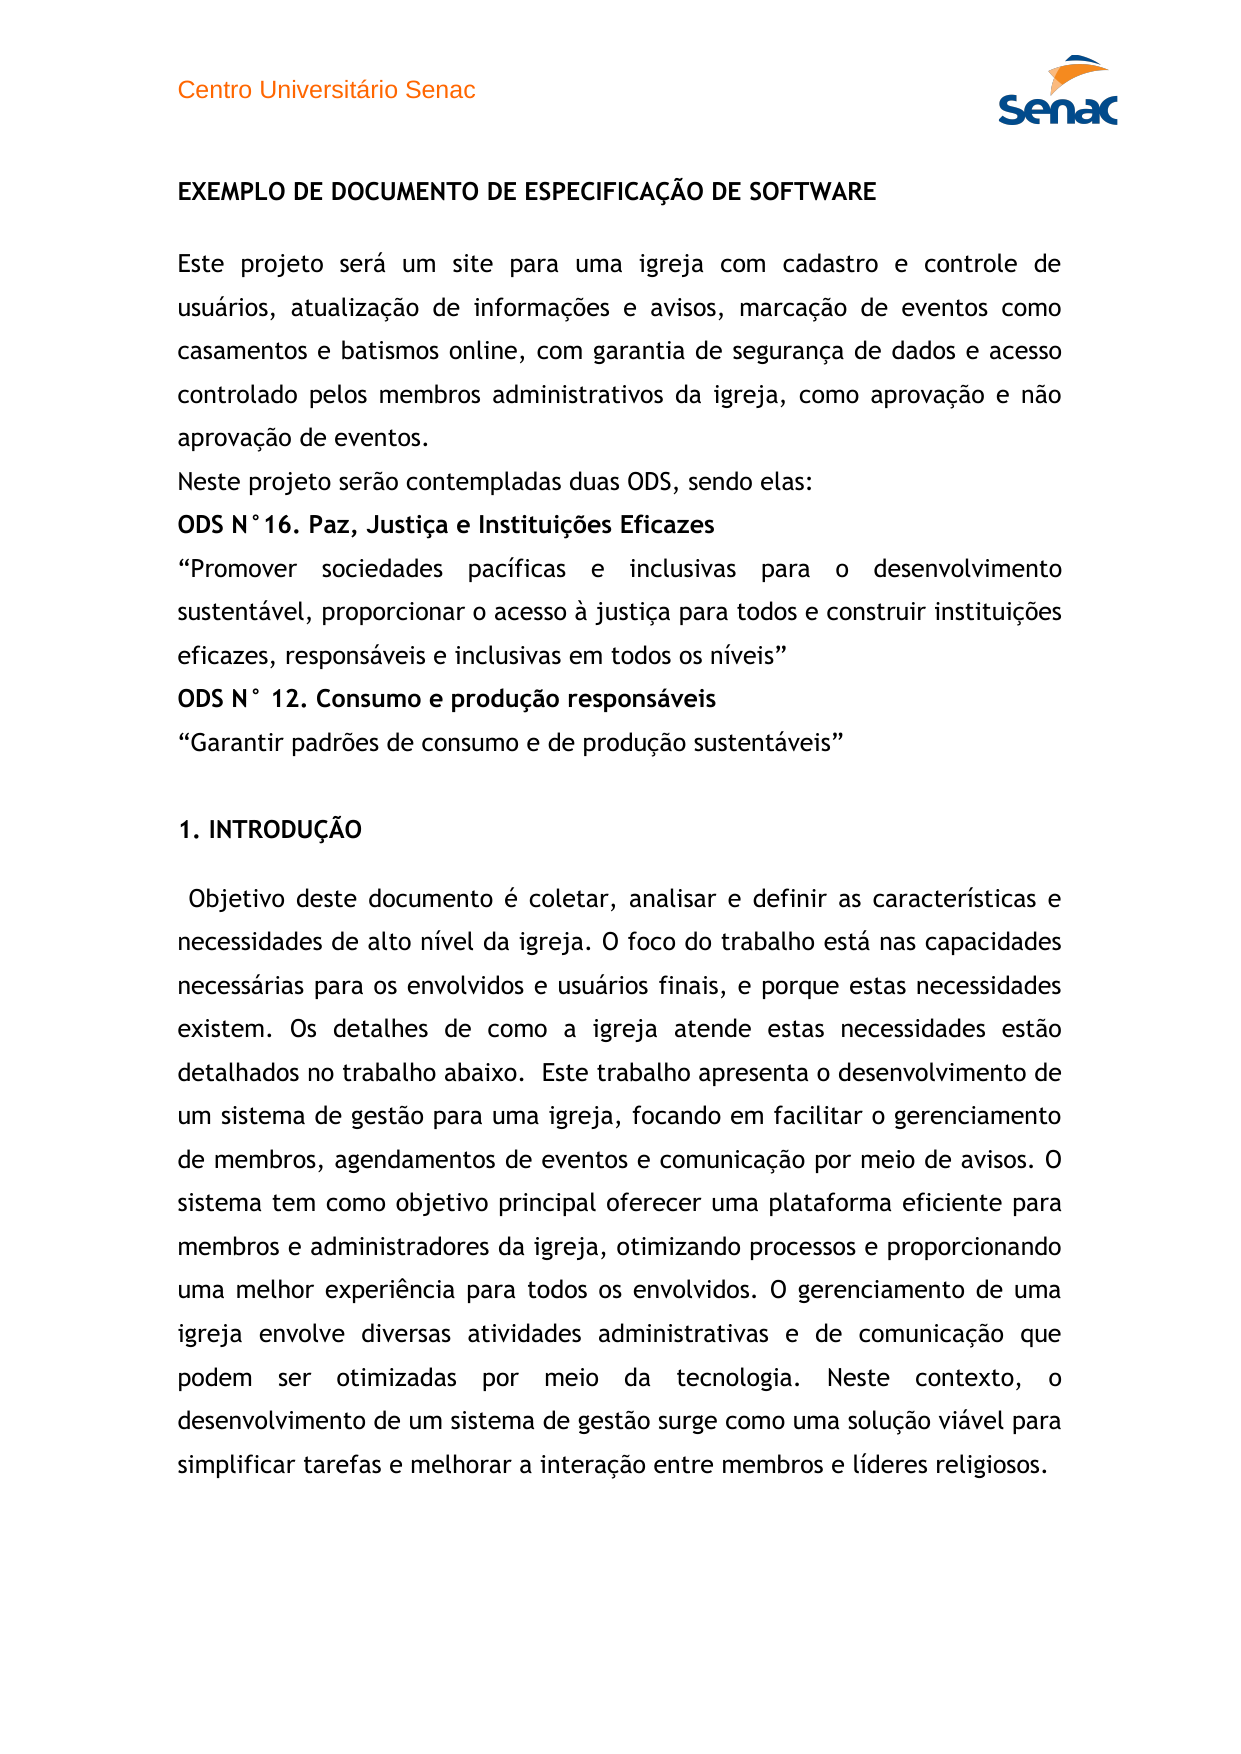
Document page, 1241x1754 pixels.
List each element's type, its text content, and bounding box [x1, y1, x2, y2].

text ODS N°16. Paz, Justiça e Instituições Eficazes [177, 510, 1063, 539]
picture [998, 55, 1118, 125]
text ODS N° 12. Consumo e produção responsáveis [177, 684, 1063, 713]
text “Garantir padrões de consumo e de produção sustentáveis” [177, 728, 1063, 757]
text Este projeto será um site para uma igreja com cadastro e controle de usuários, atualização de informações e avisos, marcação de eventos como casamentos e batismos online, com garantia de segurança de dados e acesso controlado pelos membros administrativos da igreja, como aprovação e não aprovação de eventos. [177, 249, 1063, 452]
text Neste projeto serão contempladas duas ODS, sendo elas: [177, 467, 1063, 496]
subtitle 1. INTRODUÇÃO [177, 815, 1063, 844]
text “Promover sociedades pacíficas e inclusivas para o desenvolvimento sustentável, proporcionar o acesso à justiça para todos e construir instituições eficazes, responsáveis e inclusivas em todos os níveis” [177, 554, 1063, 670]
text Objetivo deste documento é coletar, analisar e definir as características e necessidades de alto nível da igreja. O foco do trabalho está nas capacidades necessárias para os envolvidos e usuários finais, e porque estas necessidades existem. Os detalhes de como a igreja atende estas necessidades estão detalhados no trabalho abaixo. Este trabalho apresenta o desenvolvimento de um sistema de gestão para uma igreja, focando em facilitar o gerenciamento de membros, agendamentos de eventos e comunicação por meio de avisos. O sistema tem como objetivo principal oferecer uma plataforma eficiente para membros e administradores da igreja, otimizando processos e proporcionando uma melhor experiência para todos os envolvidos. O gerenciamento de uma igreja envolve diversas atividades administrativas e de comunicação que podem ser otimizadas por meio da tecnologia. Neste contexto, o desenvolvimento de um sistema de gestão surge como uma solução viável para simplificar tarefas e melhorar a interação entre membros e líderes religiosos. [177, 884, 1063, 1479]
subtitle EXEMPLO DE DOCUMENTO DE ESPECIFICAÇÃO DE SOFTWARE [177, 177, 1063, 206]
